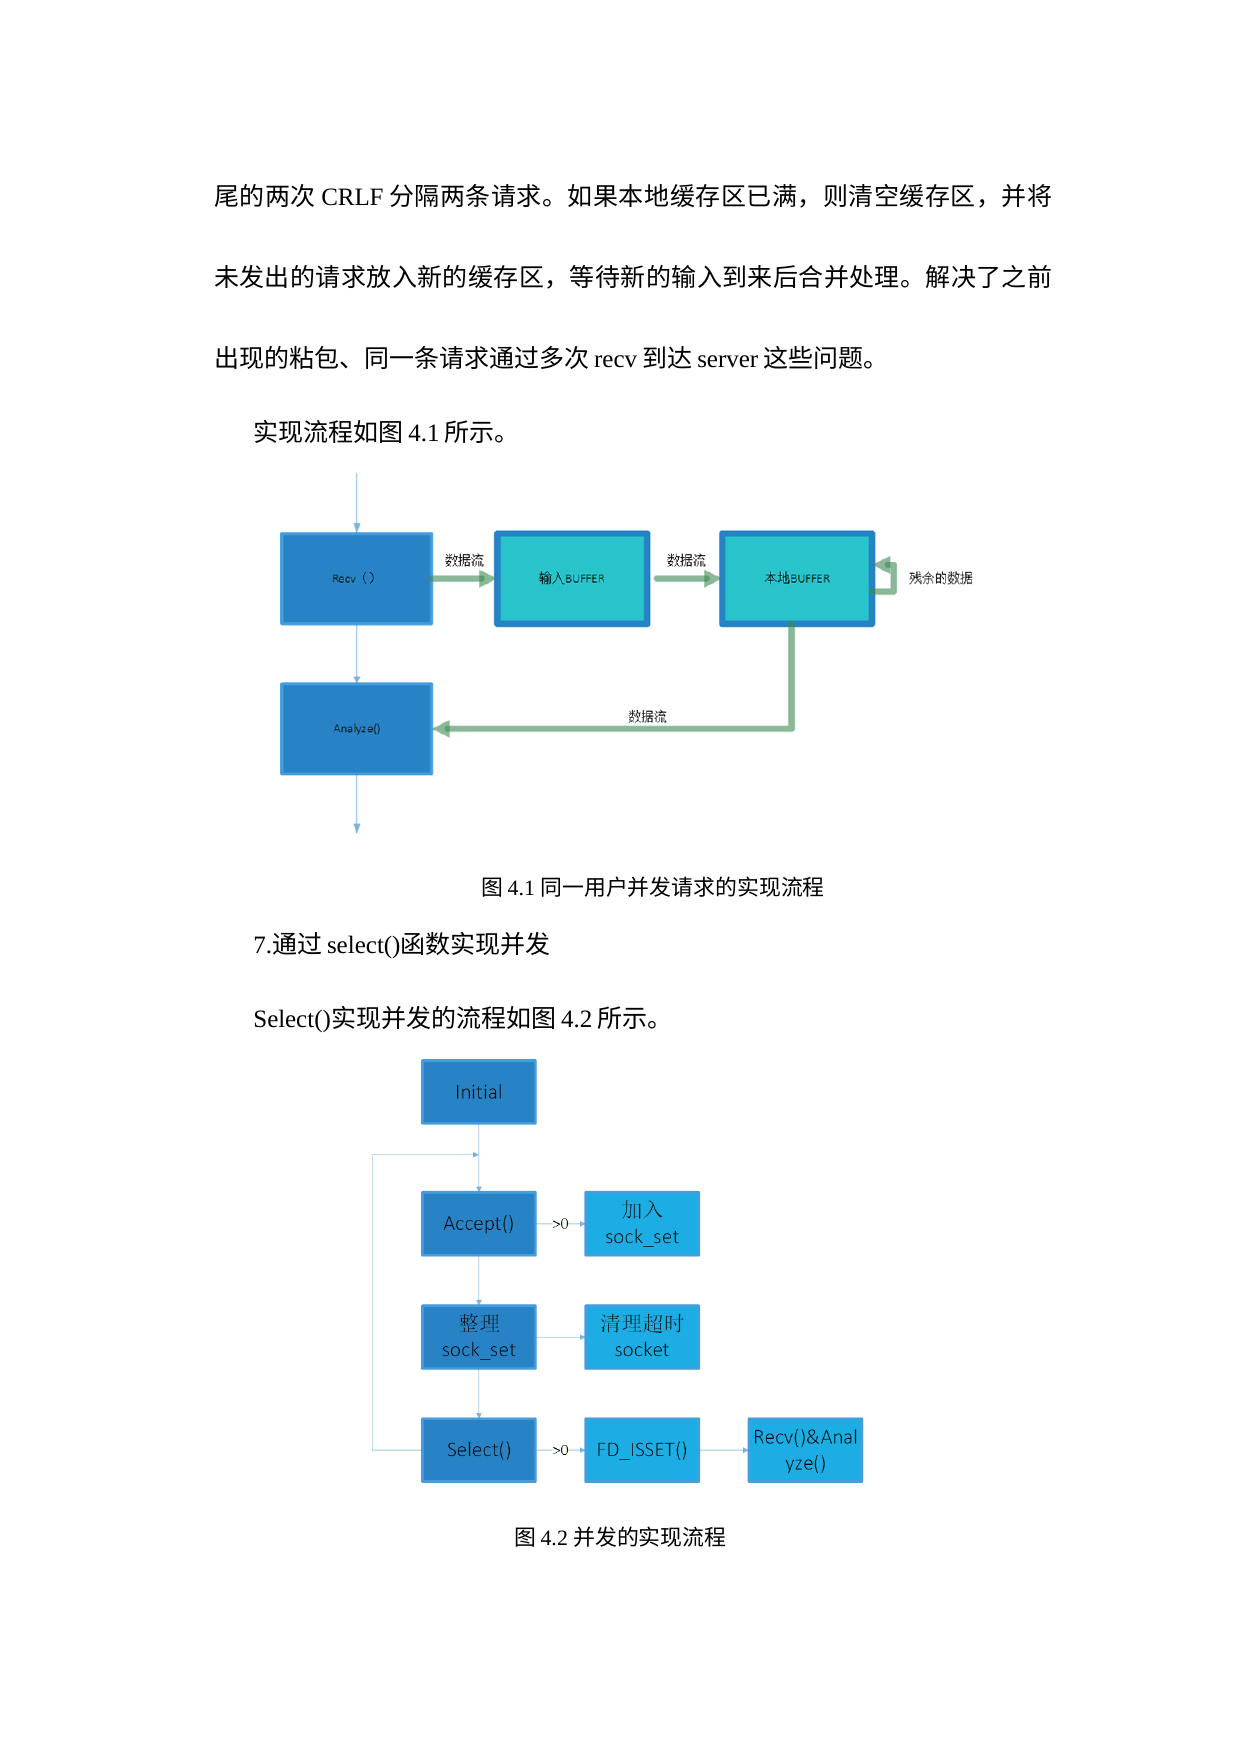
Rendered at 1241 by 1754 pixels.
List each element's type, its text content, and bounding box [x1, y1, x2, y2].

list Select()实现并发的流程如图4.2所示。 [214, 984, 1053, 1049]
text 图4.2 并发的实现流程 [187, 1519, 1053, 1552]
picture [371, 1058, 869, 1486]
picture [279, 472, 980, 834]
list 7.通过select()函数实现并发 [214, 910, 1053, 975]
list 实现流程如图4.1所示。 [214, 398, 1053, 463]
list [214, 162, 1053, 389]
list 图4.1 同一用户并发请求的实现流程 [214, 870, 1053, 902]
